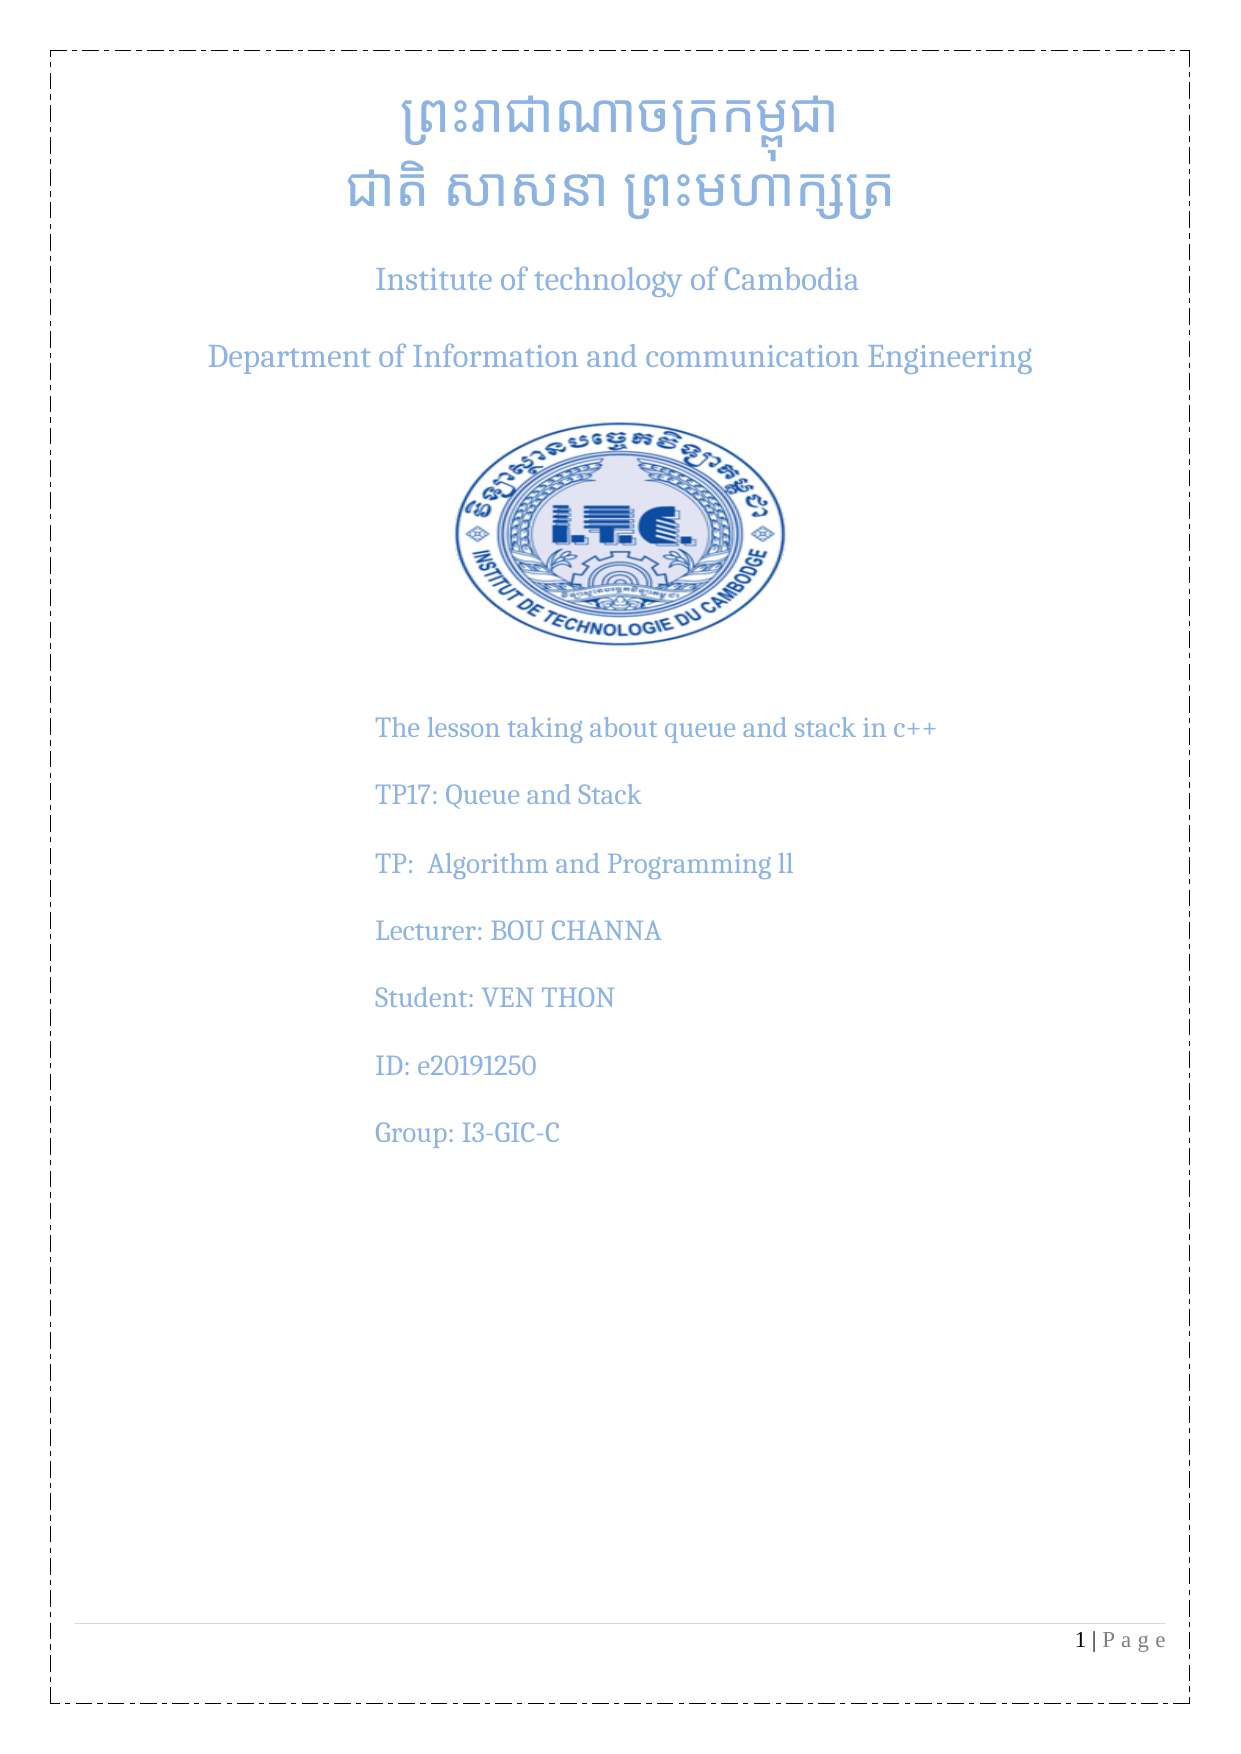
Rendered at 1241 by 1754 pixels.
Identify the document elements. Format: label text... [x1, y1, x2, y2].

text ID: e20191250 [300, 1049, 1165, 1082]
text Department of Information and communication Engineering [75, 337, 1165, 376]
text Institute of technology of Cambodia [375, 261, 1165, 299]
text Lecturer: BOU CHANNA [300, 914, 1165, 948]
text ជាតិ​ សាសនា ព្រះមហាក្សត្រ [75, 149, 1165, 222]
text The lesson taking about queue and stack in c++ [300, 711, 1165, 745]
text Group: I3-GIC-C [300, 1116, 1165, 1149]
text ព្រះរាជាណាចក្រកម្ពុជា [75, 75, 1165, 149]
text TP: Algorithm and Programming ll [300, 847, 1165, 881]
text TP17: Queue and Stack [75, 778, 1165, 812]
picture [448, 414, 793, 652]
text Student: VEN THON [300, 982, 1165, 1015]
